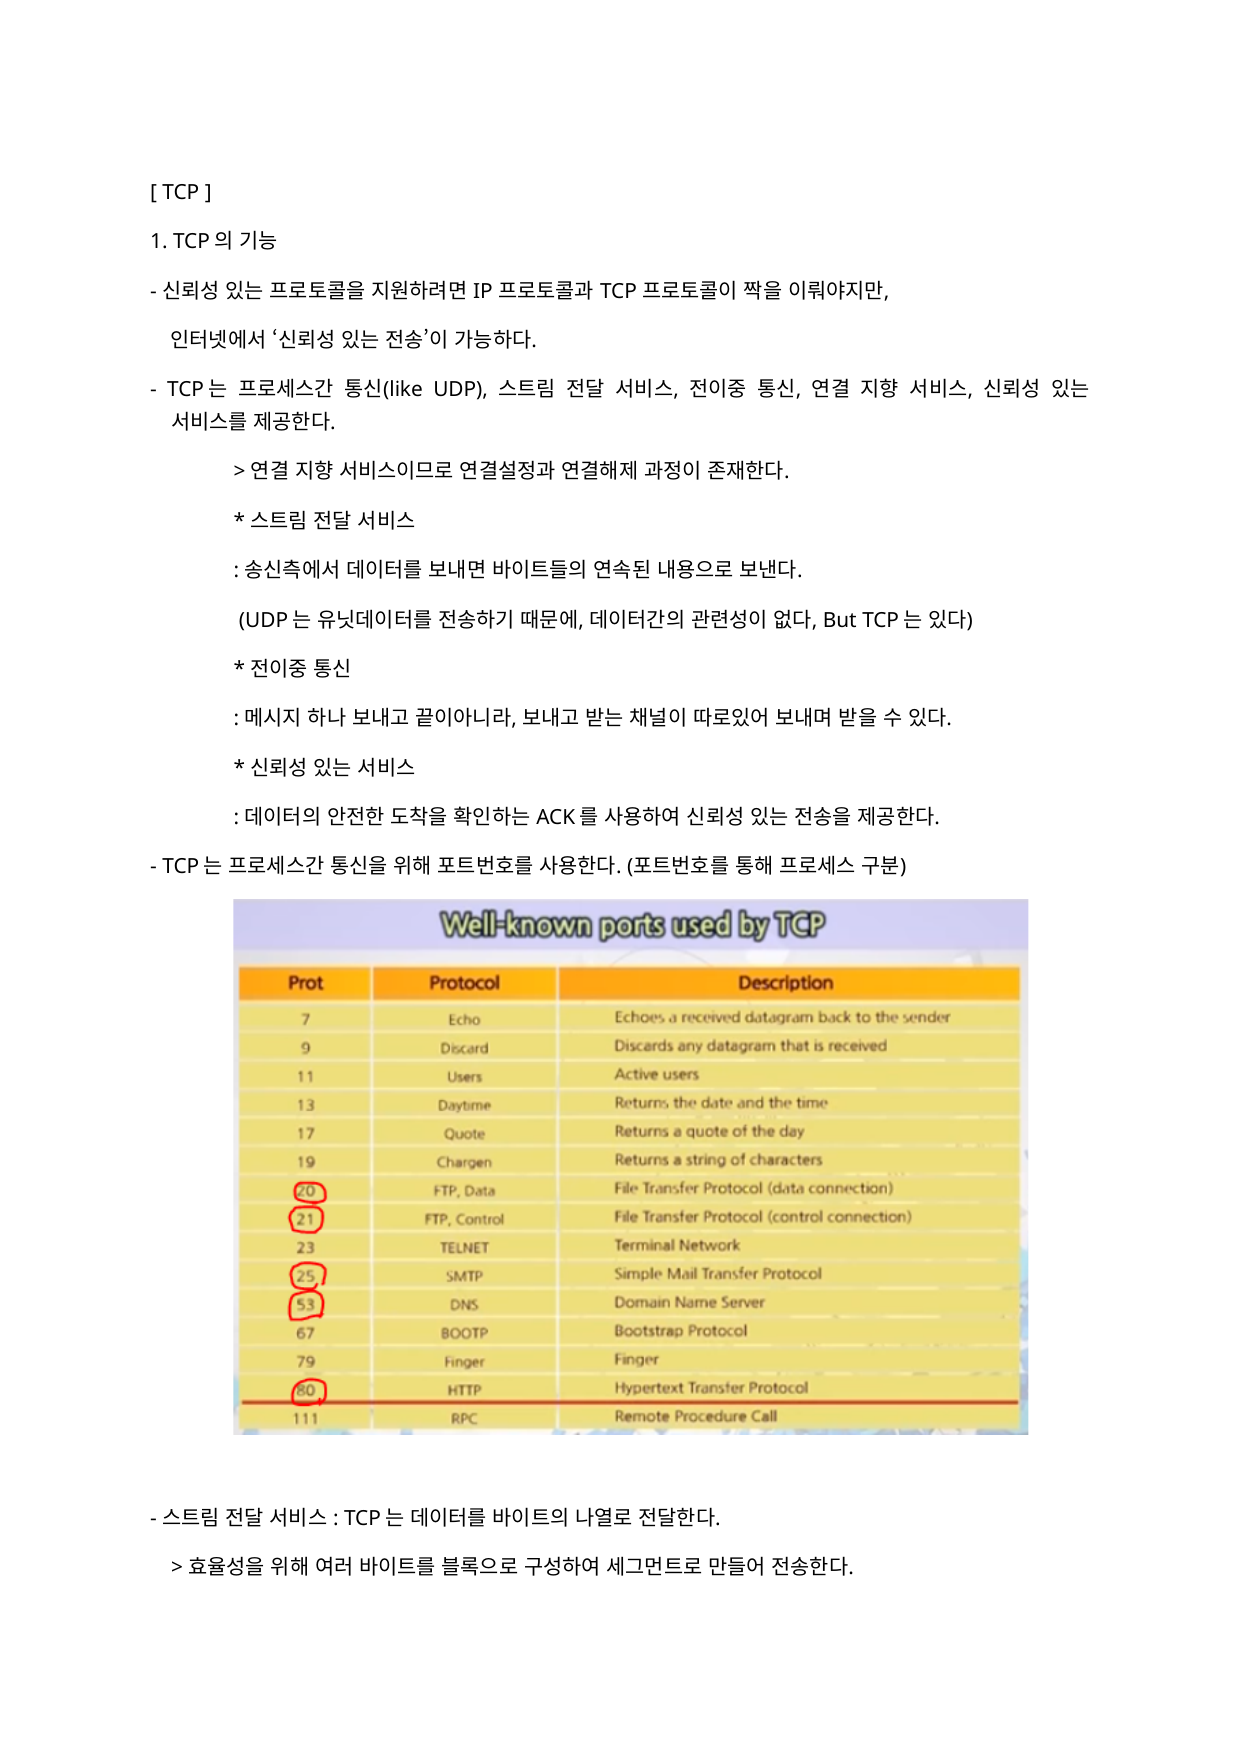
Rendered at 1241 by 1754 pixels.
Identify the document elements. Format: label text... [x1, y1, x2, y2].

text [ TCP ] [150, 177, 1090, 206]
text > 연결 지향 서비스이므로 연결설정과 연결해제 과정이 존재한다. [150, 455, 1090, 485]
text * 스트림 전달 서비스 [150, 504, 1090, 534]
text (UDP는 유닛데이터를 전송하기 때문에, 데이터간의 관련성이 없다, But TCP는 있다) [150, 603, 1090, 633]
text - TCP는 프로세스간 통신(like UDP), 스트림 전달 서비스, 전이중 통신, 연결 지향 서비스, 신뢰성 있는 서비스를 제공한다. [150, 373, 1090, 436]
text : 송신측에서 데이터를 보내면 바이트들의 연속된 내용으로 보낸다. [150, 553, 1090, 584]
text 1. TCP의 기능 [150, 224, 1090, 255]
text - 스트림 전달 서비스 : TCP는 데이터를 바이트의 나열로 전달한다. [150, 1501, 1090, 1531]
text - TCP는 프로세스간 통신을 위해 포트번호를 사용한다. (포트번호를 통해 프로세스 구분) [150, 850, 1090, 880]
picture [233, 899, 1029, 1435]
text : 데이터의 안전한 도착을 확인하는 ACK를 사용하여 신뢰성 있는 전송을 제공한다. [150, 800, 1090, 831]
text 인터넷에서 ‘신뢰성 있는 전송’이 가능하다. [150, 323, 1090, 353]
text > 효율성을 위해 여러 바이트를 블록으로 구성하여 세그먼트로 만들어 전송한다. [150, 1551, 1090, 1581]
text - 신뢰성 있는 프로토콜을 지원하려면 IP 프로토콜과 TCP 프로토콜이 짝을 이뤄야지만, [150, 274, 1090, 304]
text * 신뢰성 있는 서비스 [150, 751, 1090, 781]
text : 메시지 하나 보내고 끝이아니라, 보내고 받는 채널이 따로있어 보내며 받을 수 있다. [150, 702, 1090, 732]
text * 전이중 통신 [150, 652, 1090, 682]
